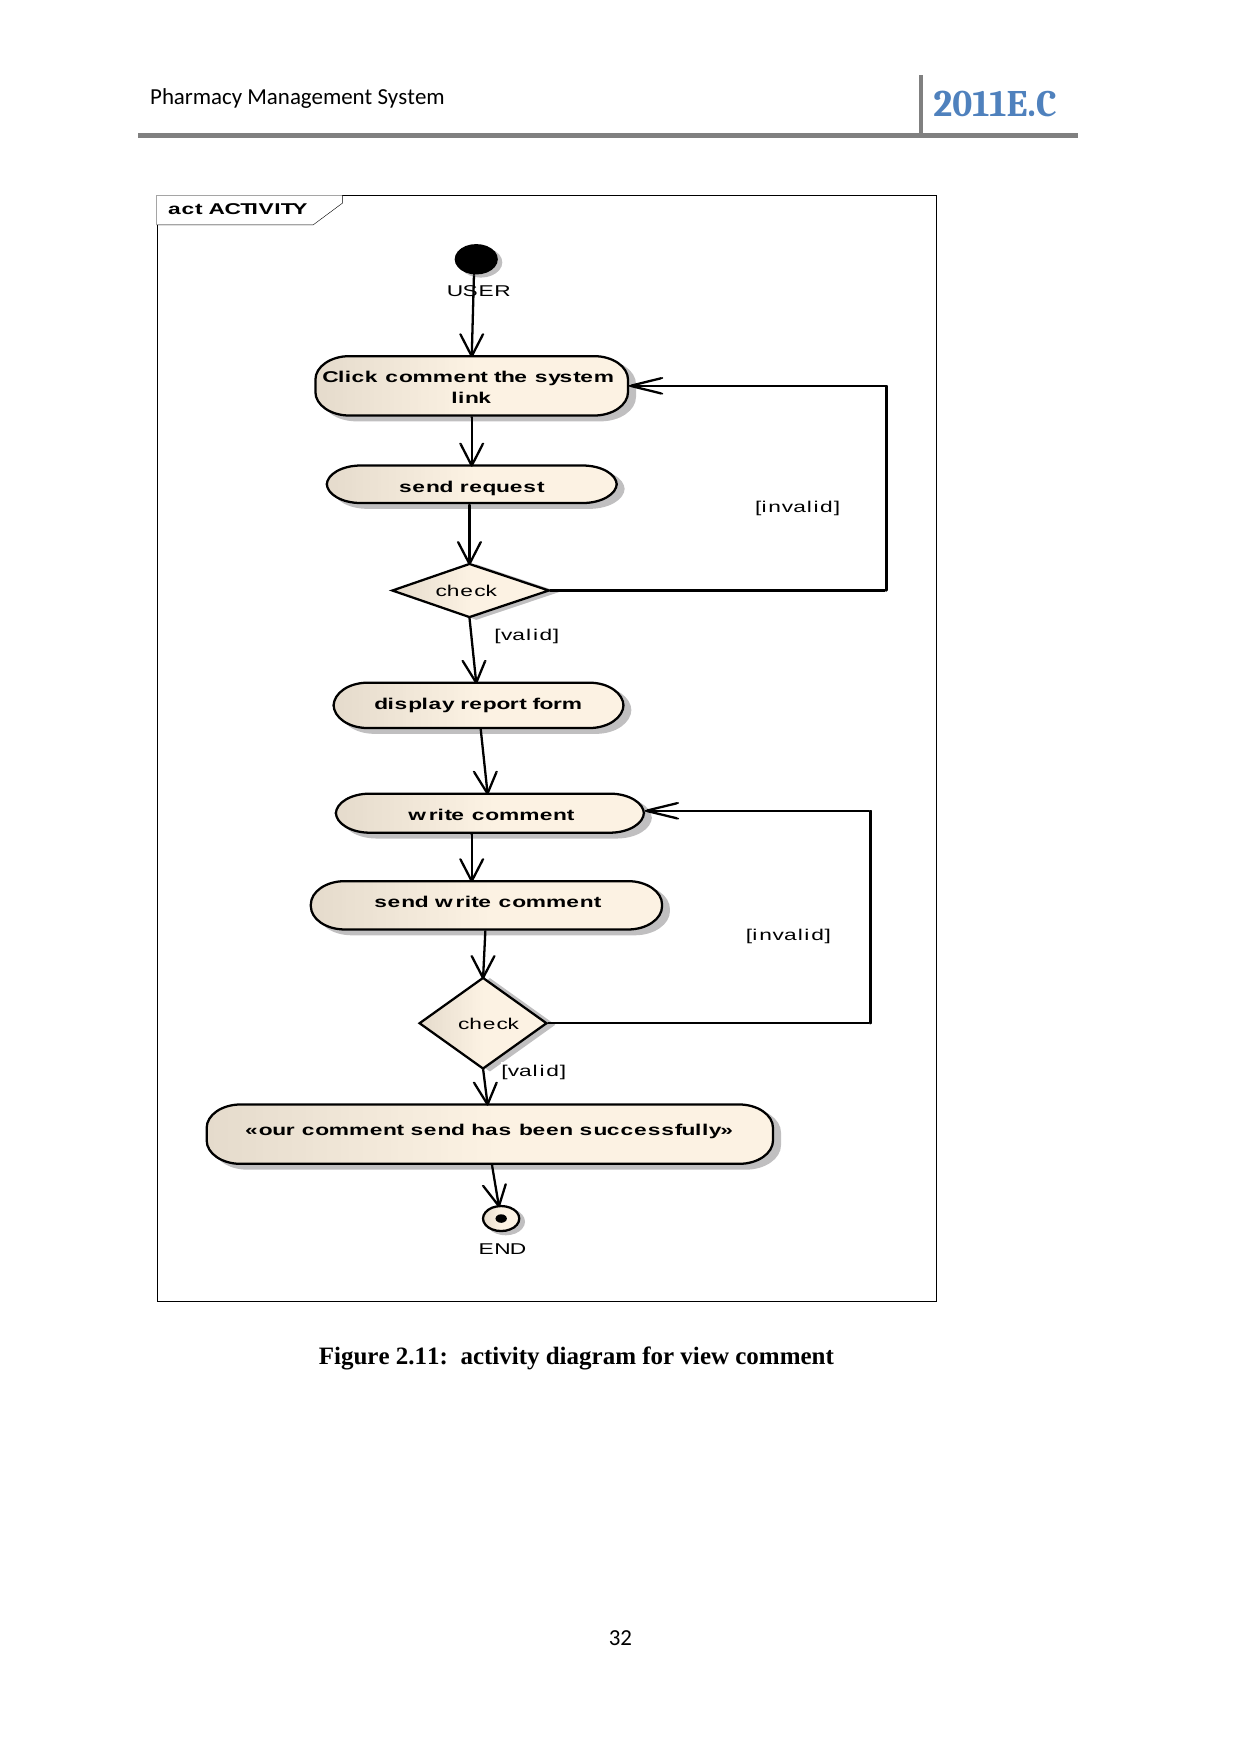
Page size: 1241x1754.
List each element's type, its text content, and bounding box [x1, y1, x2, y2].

subtitle Figure 2.11: activity diagram for view comment [150, 1341, 1090, 1369]
